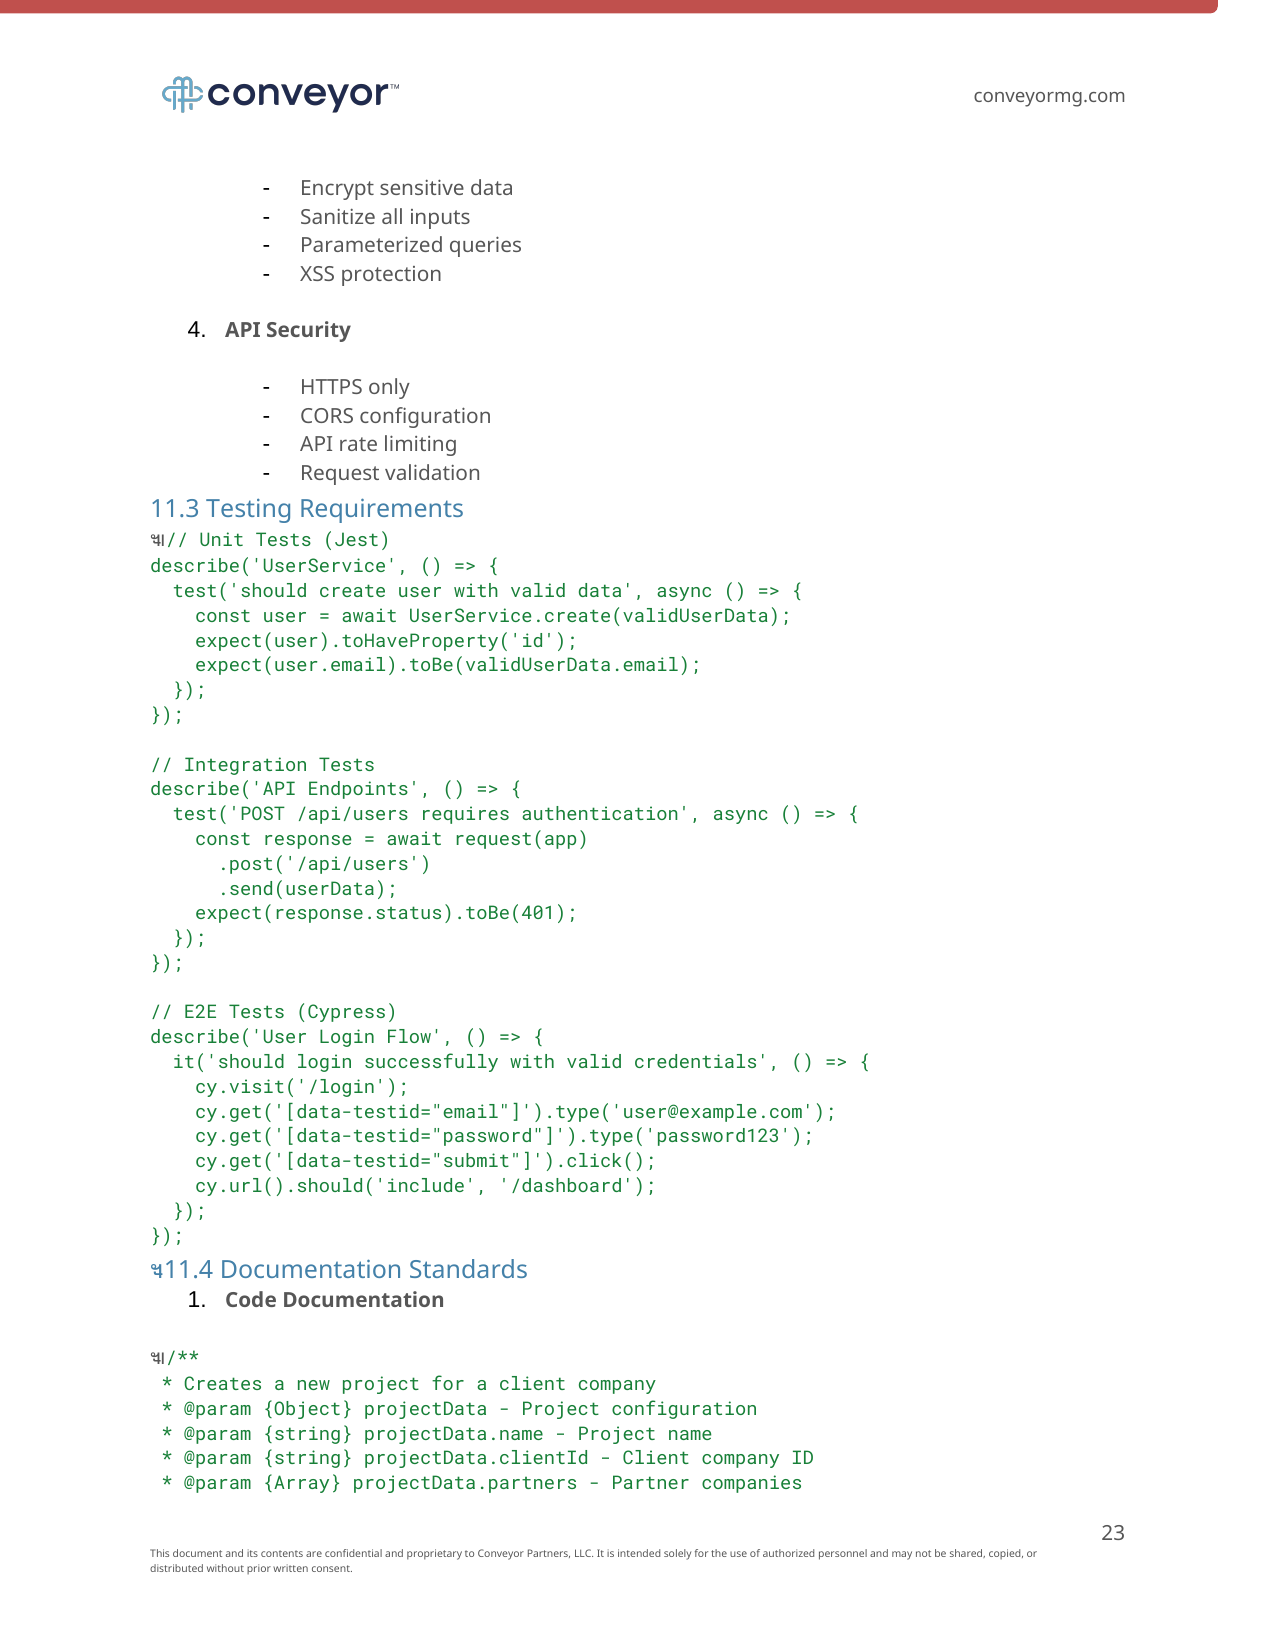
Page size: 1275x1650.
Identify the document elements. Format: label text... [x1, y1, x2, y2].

text * @param {string} projectData.name - Project name [150, 1420, 1125, 1445]
text cy.get('[data-testid="email"]').type('user@example.com'); [150, 1098, 1125, 1123]
text it('should login successfully with valid credentials', () => { [150, 1049, 1125, 1073]
text cy.url().should('include', '/dashboard'); [150, 1173, 1125, 1197]
text }); [150, 1197, 1125, 1222]
text // Integration Tests [150, 751, 1125, 776]
text }); [150, 1222, 1125, 1247]
text cy.get('[data-testid="password"]').type('password123'); [150, 1123, 1125, 1148]
text }); [150, 677, 1125, 702]
text describe('UserService', () => { [150, 553, 1125, 578]
list Sanitize all inputs [262, 202, 1125, 230]
list API rate limiting [262, 429, 1125, 458]
text }); [150, 925, 1125, 949]
list Request validation [262, 458, 1125, 486]
text }); [150, 702, 1125, 726]
text test('should create user with valid data', async () => { [150, 578, 1125, 602]
text // E2E Tests (Cypress) [150, 999, 1125, 1024]
text cy.visit('/login'); [150, 1073, 1125, 1098]
text expect(user.email).toBe(validUserData.email); [150, 652, 1125, 677]
text describe('API Endpoints', () => { [150, 776, 1125, 801]
text * @param {Object} projectData - Project configuration [150, 1395, 1125, 1420]
list Code Documentation [187, 1285, 1125, 1314]
subtitle 11.4 Documentation Standards [150, 1251, 1125, 1285]
text * Creates a new project for a client company [150, 1371, 1125, 1395]
text // Unit Tests (Jest) [150, 524, 1125, 553]
picture [150, 75, 410, 116]
text const user = await UserService.create(validUserData); [150, 602, 1125, 627]
text .send(userData); [150, 875, 1125, 900]
text .post('/api/users') [150, 850, 1125, 875]
subtitle 11.3 Testing Requirements [150, 490, 1125, 524]
list Encrypt sensitive data [262, 173, 1125, 202]
text expect(user).toHaveProperty('id'); [150, 627, 1125, 652]
text }); [150, 949, 1125, 974]
list HTTPS only [262, 372, 1125, 401]
text expect(response.status).toBe(401); [150, 900, 1125, 925]
text test('POST /api/users requires authentication', async () => { [150, 801, 1125, 826]
text describe('User Login Flow', () => { [150, 1024, 1125, 1049]
text cy.get('[data-testid="submit"]').click(); [150, 1148, 1125, 1173]
text const response = await request(app) [150, 826, 1125, 850]
list API Security [187, 316, 1125, 344]
text * @param {Array} projectData.partners - Partner companies [150, 1470, 1125, 1494]
text * @param {string} projectData.clientId - Client company ID [150, 1445, 1125, 1470]
list XSS protection [262, 259, 1125, 287]
list CORS configuration [262, 401, 1125, 429]
text /** [150, 1342, 1125, 1371]
list Parameterized queries [262, 230, 1125, 259]
